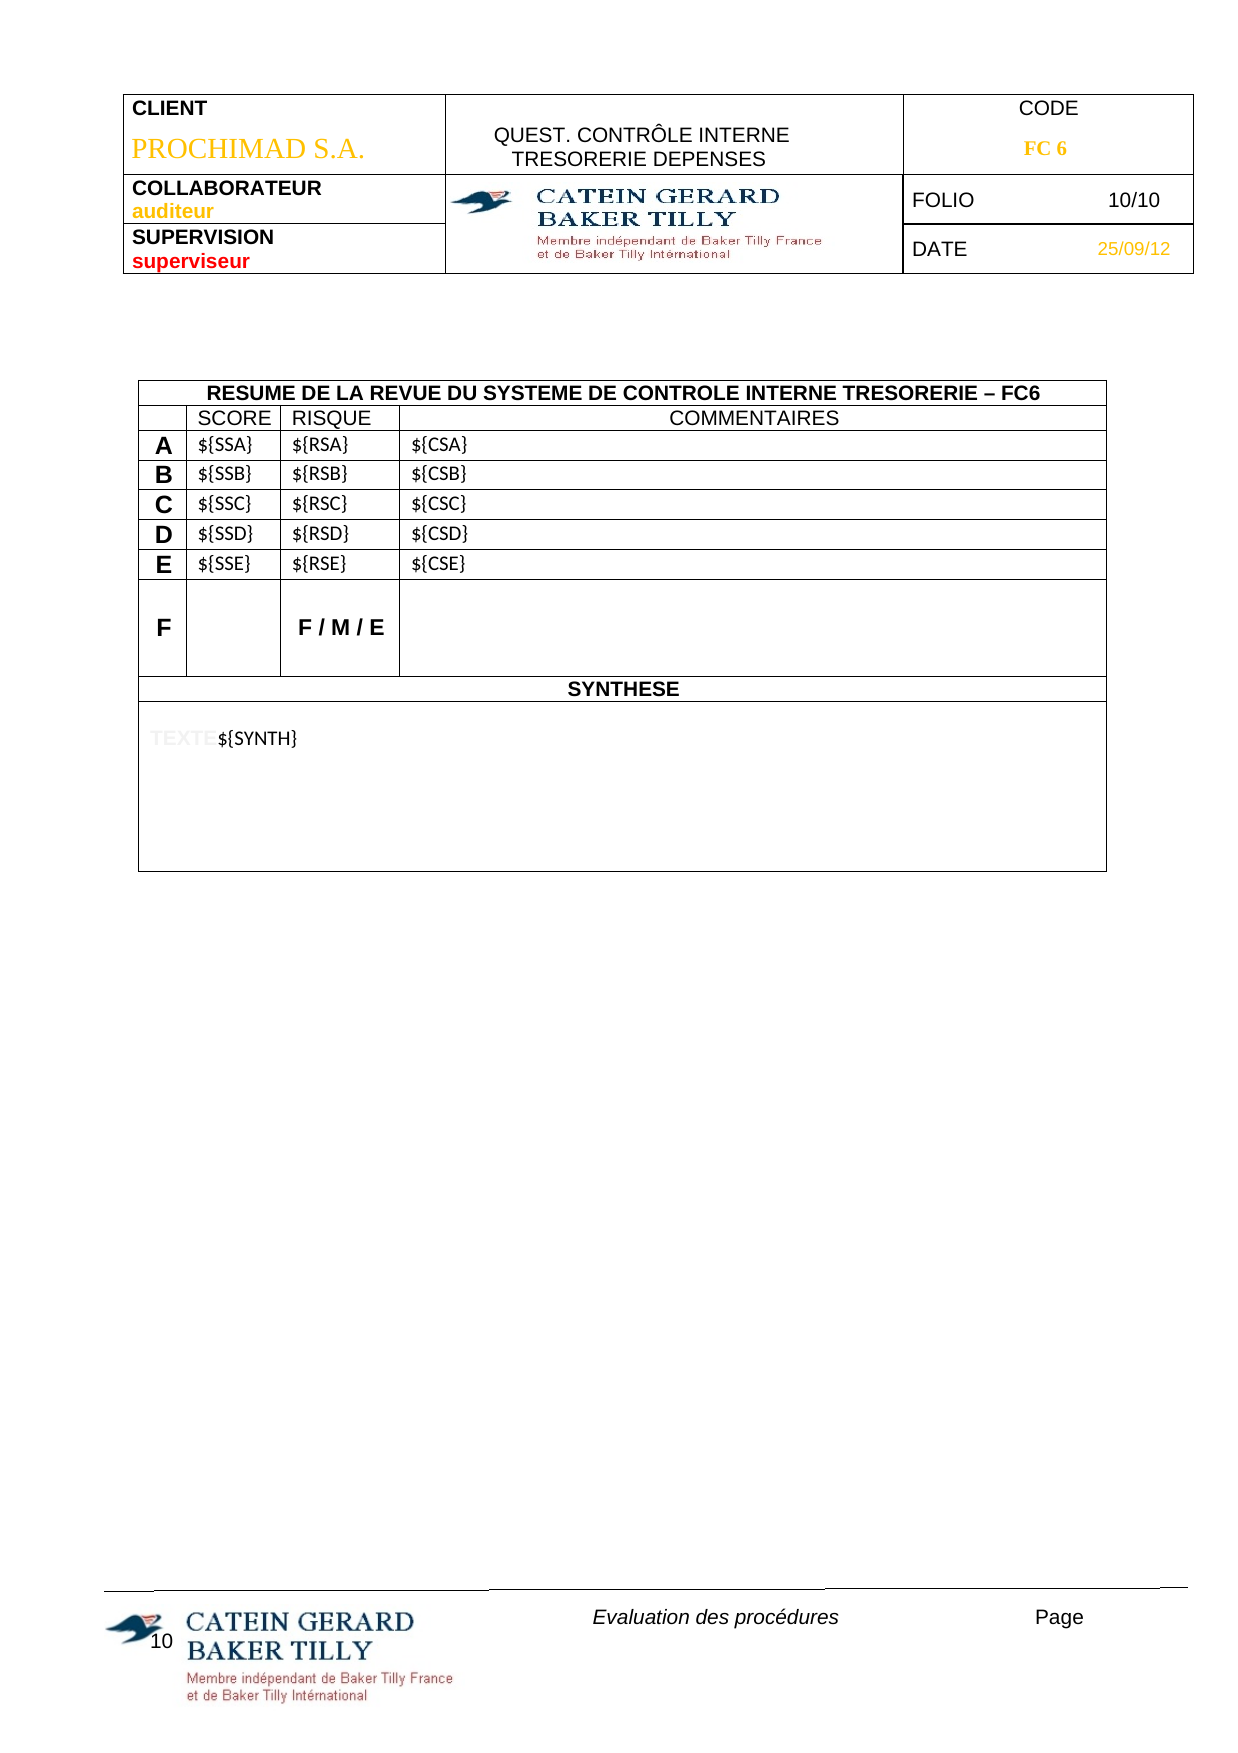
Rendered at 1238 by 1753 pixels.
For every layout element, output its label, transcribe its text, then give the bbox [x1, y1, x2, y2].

table_cell F [139, 580, 186, 676]
table_cell ${RSD} [281, 520, 399, 549]
table_cell ${RSB} [281, 461, 399, 489]
table_cell F / M / E [281, 580, 399, 676]
table_cell ${SSD} [187, 520, 280, 549]
table_cell SYNTHESE [139, 677, 1106, 701]
table_cell ${CSC} [400, 490, 1106, 519]
table_cell ${RSA} [281, 431, 399, 459]
table_cell D [139, 520, 186, 549]
table_cell ${SSB} [187, 461, 280, 489]
table_cell [400, 580, 1106, 676]
table_cell E [139, 550, 186, 579]
table_cell [139, 406, 186, 430]
table_cell A [139, 431, 186, 459]
table_header RESUME DE LA REVUE DU SYSTEME DE CONTROLE INTERNE TRESORERIE – FC6 [139, 381, 1106, 405]
table_cell ${CSD} [400, 520, 1106, 549]
table_cell C [139, 490, 186, 519]
table_cell ${CSB} [400, 461, 1106, 489]
table_cell ${RSE} [281, 550, 399, 579]
table_cell [187, 580, 280, 676]
table_cell SCORE [187, 406, 280, 430]
table_cell B [139, 461, 186, 489]
table_cell ${RSC} [281, 490, 399, 519]
table_cell ${CSA} [400, 431, 1106, 459]
picture [104, 1604, 465, 1711]
table_cell ${CSE} [400, 550, 1106, 579]
table_cell RISQUE [281, 406, 399, 430]
table_cell COMMENTAIRES [400, 406, 1106, 430]
table_cell ${SSA} [187, 431, 280, 459]
table_cell TEXTE${SYNTH} [139, 702, 1106, 871]
table_cell ${SSE} [187, 550, 280, 579]
picture [449, 182, 835, 266]
table_cell ${SSC} [187, 490, 280, 519]
